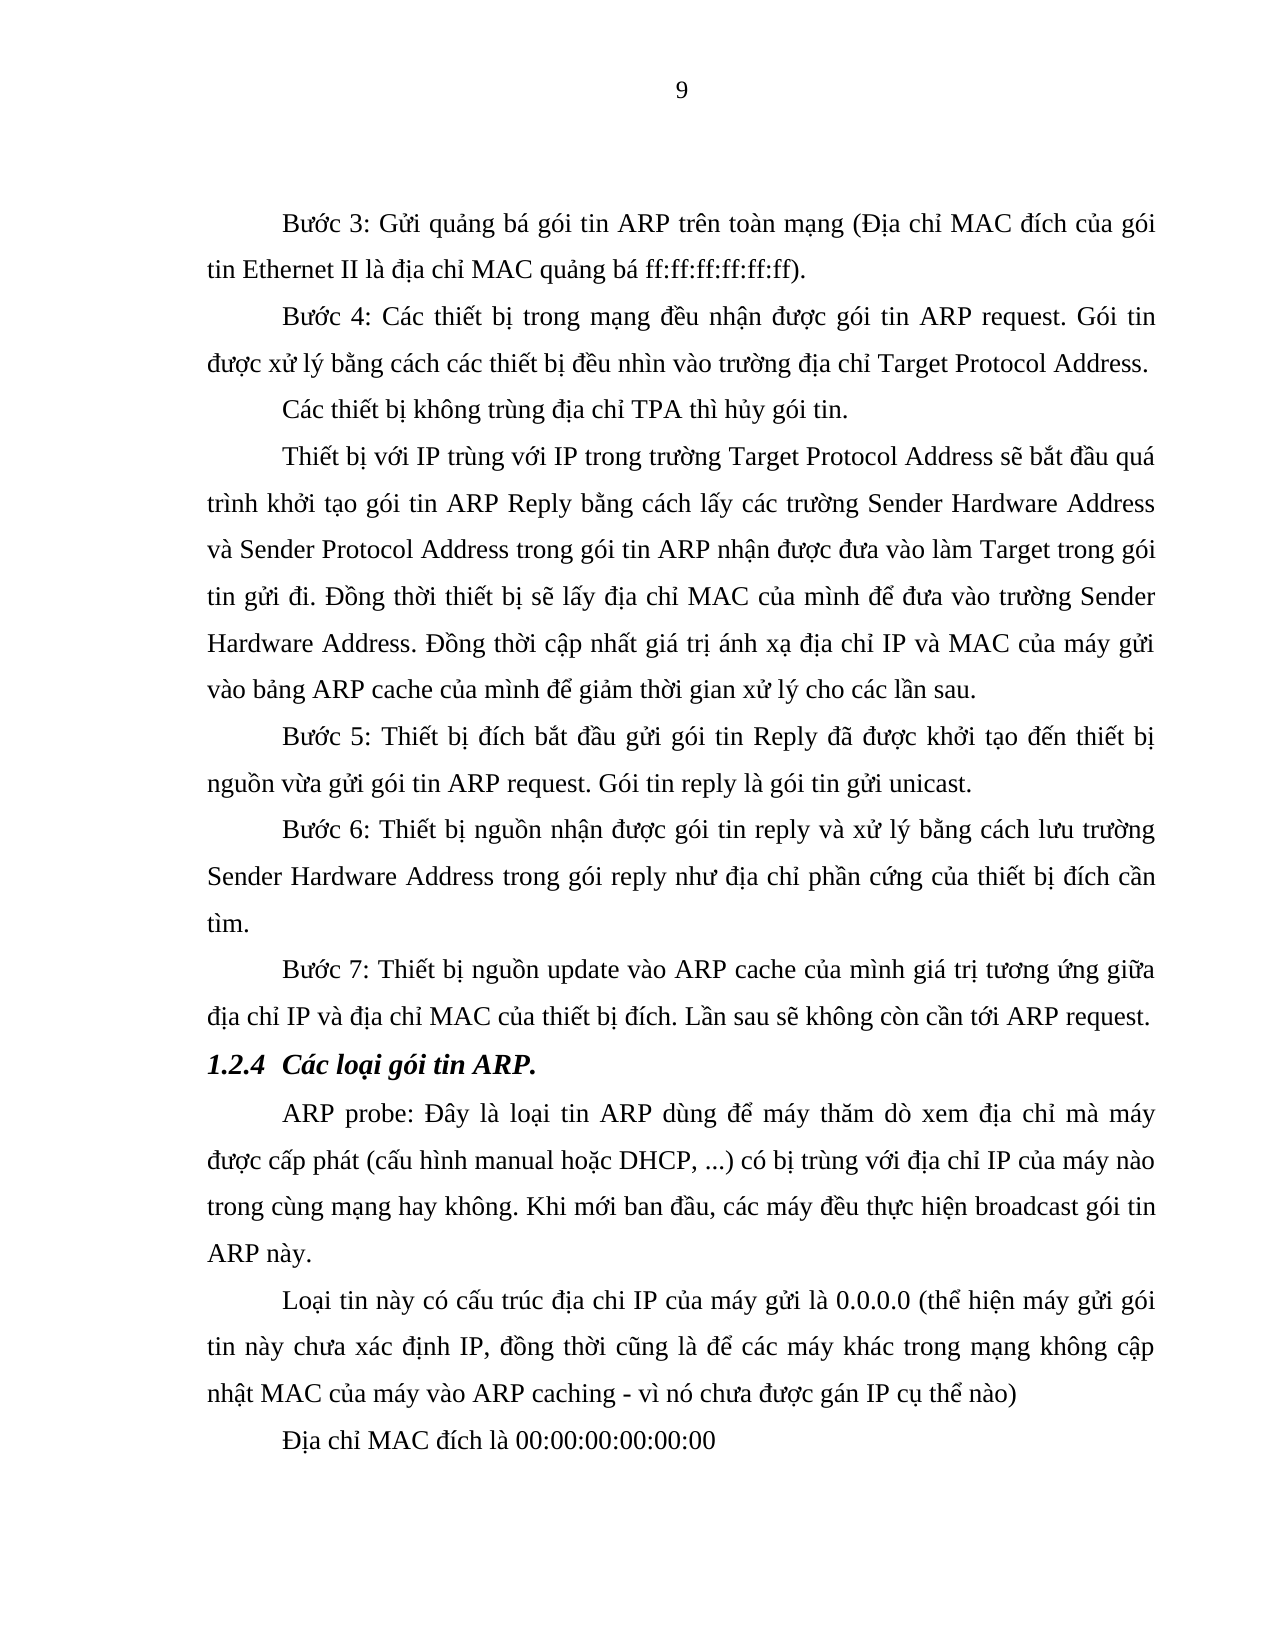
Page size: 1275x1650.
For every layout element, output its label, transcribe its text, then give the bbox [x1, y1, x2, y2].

text Thiết bị với IP trùng với IP trong trường Target Protocol Address sẽ bắt đầu quá trình khởi tạo gói tin ARP Reply bằng cách lấy các trường Sender Hardware Address và Sender Protocol Address trong gói tin ARP nhận được đưa vào làm Target trong gói tin gửi đi. Đồng thời thiết bị sẽ lấy địa chỉ MAC của mình để đưa vào trường Sender Hardware Address. Đồng thời cập nhất giá trị ánh xạ địa chỉ IP và MAC của máy gửi vào bảng ARP cache của mình để giảm thời gian xử lý cho các lần sau. [207, 440, 1157, 704]
text Bước 6: Thiết bị nguồn nhận được gói tin reply và xử lý bằng cách lưu trường Sender Hardware Address trong gói reply như địa chỉ phần cứng của thiết bị đích cần tìm. [207, 813, 1157, 938]
text Bước 3: Gửi quảng bá gói tin ARP trên toàn mạng (Địa chỉ MAC đích của gói tin Ethernet II là địa chỉ MAC quảng bá ff:ff:ff:ff:ff:ff). [207, 207, 1157, 284]
text Bước 5: Thiết bị đích bắt đầu gửi gói tin Reply đã được khởi tạo đến thiết bị nguồn vừa gửi gói tin ARP request. Gói tin reply là gói tin gửi unicast. [207, 720, 1157, 798]
text Địa chỉ MAC đích là 00:00:00:00:00:00 [207, 1424, 1157, 1455]
text ARP probe: Đây là loại tin ARP dùng để máy thăm dò xem địa chỉ mà máy được cấp phát (cấu hình manual hoặc DHCP, ...) có bị trùng với địa chỉ IP của máy nào trong cùng mạng hay không. Khi mới ban đầu, các máy đều thực hiện broadcast gói tin ARP này. [207, 1097, 1157, 1268]
text Bước 7: Thiết bị nguồn update vào ARP cache của mình giá trị tương ứng giữa địa chỉ IP và địa chỉ MAC của thiết bị đích. Lần sau sẽ không còn cần tới ARP request. [207, 953, 1157, 1031]
text Loại tin này có cấu trúc địa chi IP của máy gửi là 0.0.0.0 (thể hiện máy gửi gói tin này chưa xác định IP, đồng thời cũng là để các máy khác trong mạng không cập nhật MAC của máy vào ARP caching - vì nó chưa được gán IP cụ thể nào) [207, 1284, 1157, 1408]
text Các thiết bị không trùng địa chỉ TPA thì hủy gói tin. [207, 393, 1157, 424]
list Các loại gói tin ARP. [207, 1047, 1157, 1080]
text Bước 4: Các thiết bị trong mạng đều nhận được gói tin ARP request. Gói tin được xử lý bằng cách các thiết bị đều nhìn vào trường địa chỉ Target Protocol Address. [207, 300, 1157, 378]
